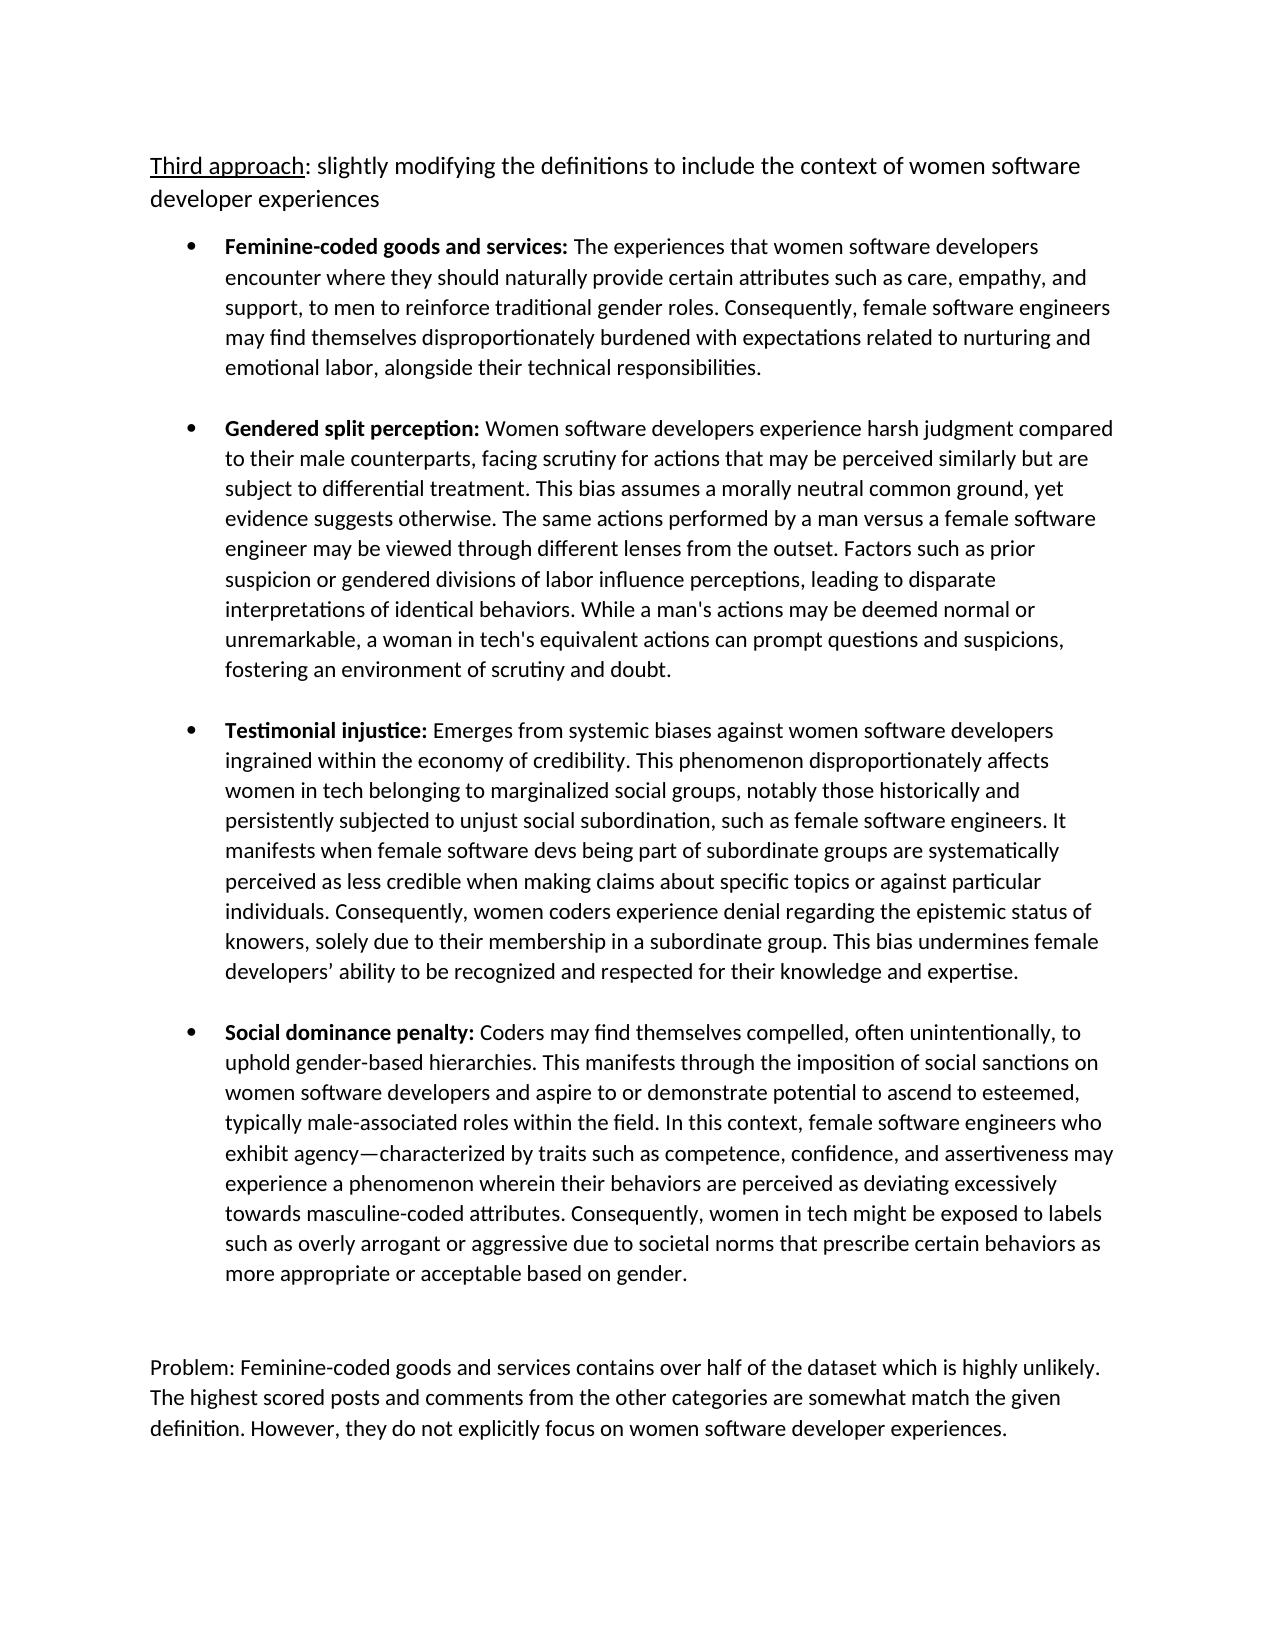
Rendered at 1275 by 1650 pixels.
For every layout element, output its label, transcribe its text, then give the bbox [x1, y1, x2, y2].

list Gendered split perception: Women software developers experience harsh judgment compared to their male counterparts, facing scrutiny for actions that may be perceived similarly but are subject to differential treatment. This bias assumes a morally neutral common ground, yet evidence suggests otherwise. The same actions performed by a man versus a female software engineer may be viewed through different lenses from the outset. Factors such as prior suspicion or gendered divisions of labor influence perceptions, leading to disparate interpretations of identical behaviors. While a man's actions may be deemed normal or unremarkable, a woman in tech's equivalent actions can prompt questions and suspicions, fostering an environment of scrutiny and doubt. [187, 414, 1125, 714]
text Third approach: slightly modifying the definitions to include the context of women software developer experiences [150, 150, 1125, 213]
list Testimonial injustice: Emerges from systemic biases against women software developers ingrained within the economy of credibility. This phenomenon disproportionately affects women in tech belonging to marginalized social groups, notably those historically and persistently subjected to unjust social subordination, such as female software engineers. It manifests when female software devs being part of subordinate groups are systematically perceived as less credible when making claims about specific topics or against particular individuals. Consequently, women coders experience denial regarding the epistemic status of knowers, solely due to their membership in a subordinate group. This bias undermines female developers’ ability to be recognized and respected for their knowledge and expertise. [187, 716, 1125, 1016]
list Feminine-coded goods and services: The experiences that women software developers encounter where they should naturally provide certain attributes such as care, empathy, and support, to men to reinforce traditional gender roles. Consequently, female software engineers may find themselves disproportionately burdened with expectations related to nurturing and emotional labor, alongside their technical responsibilities. [187, 232, 1125, 412]
text Problem: Feminine-coded goods and services contains over half of the dataset which is highly unlikely. The highest scored posts and comments from the other categories are somewhat match the given definition. However, they do not explicitly focus on women software developer experiences. [150, 1353, 1125, 1442]
list Social dominance penalty: Coders may find themselves compelled, often unintentionally, to uphold gender-based hierarchies. This manifests through the imposition of social sanctions on women software developers and aspire to or demonstrate potential to ascend to esteemed, typically male-associated roles within the field. In this context, female software engineers who exhibit agency—characterized by traits such as competence, confidence, and assertiveness may experience a phenomenon wherein their behaviors are perceived as deviating excessively towards masculine-coded attributes. Consequently, women in tech might be exposed to labels such as overly arrogant or aggressive due to societal norms that prescribe certain behaviors as more appropriate or acceptable based on gender. [187, 1018, 1125, 1288]
